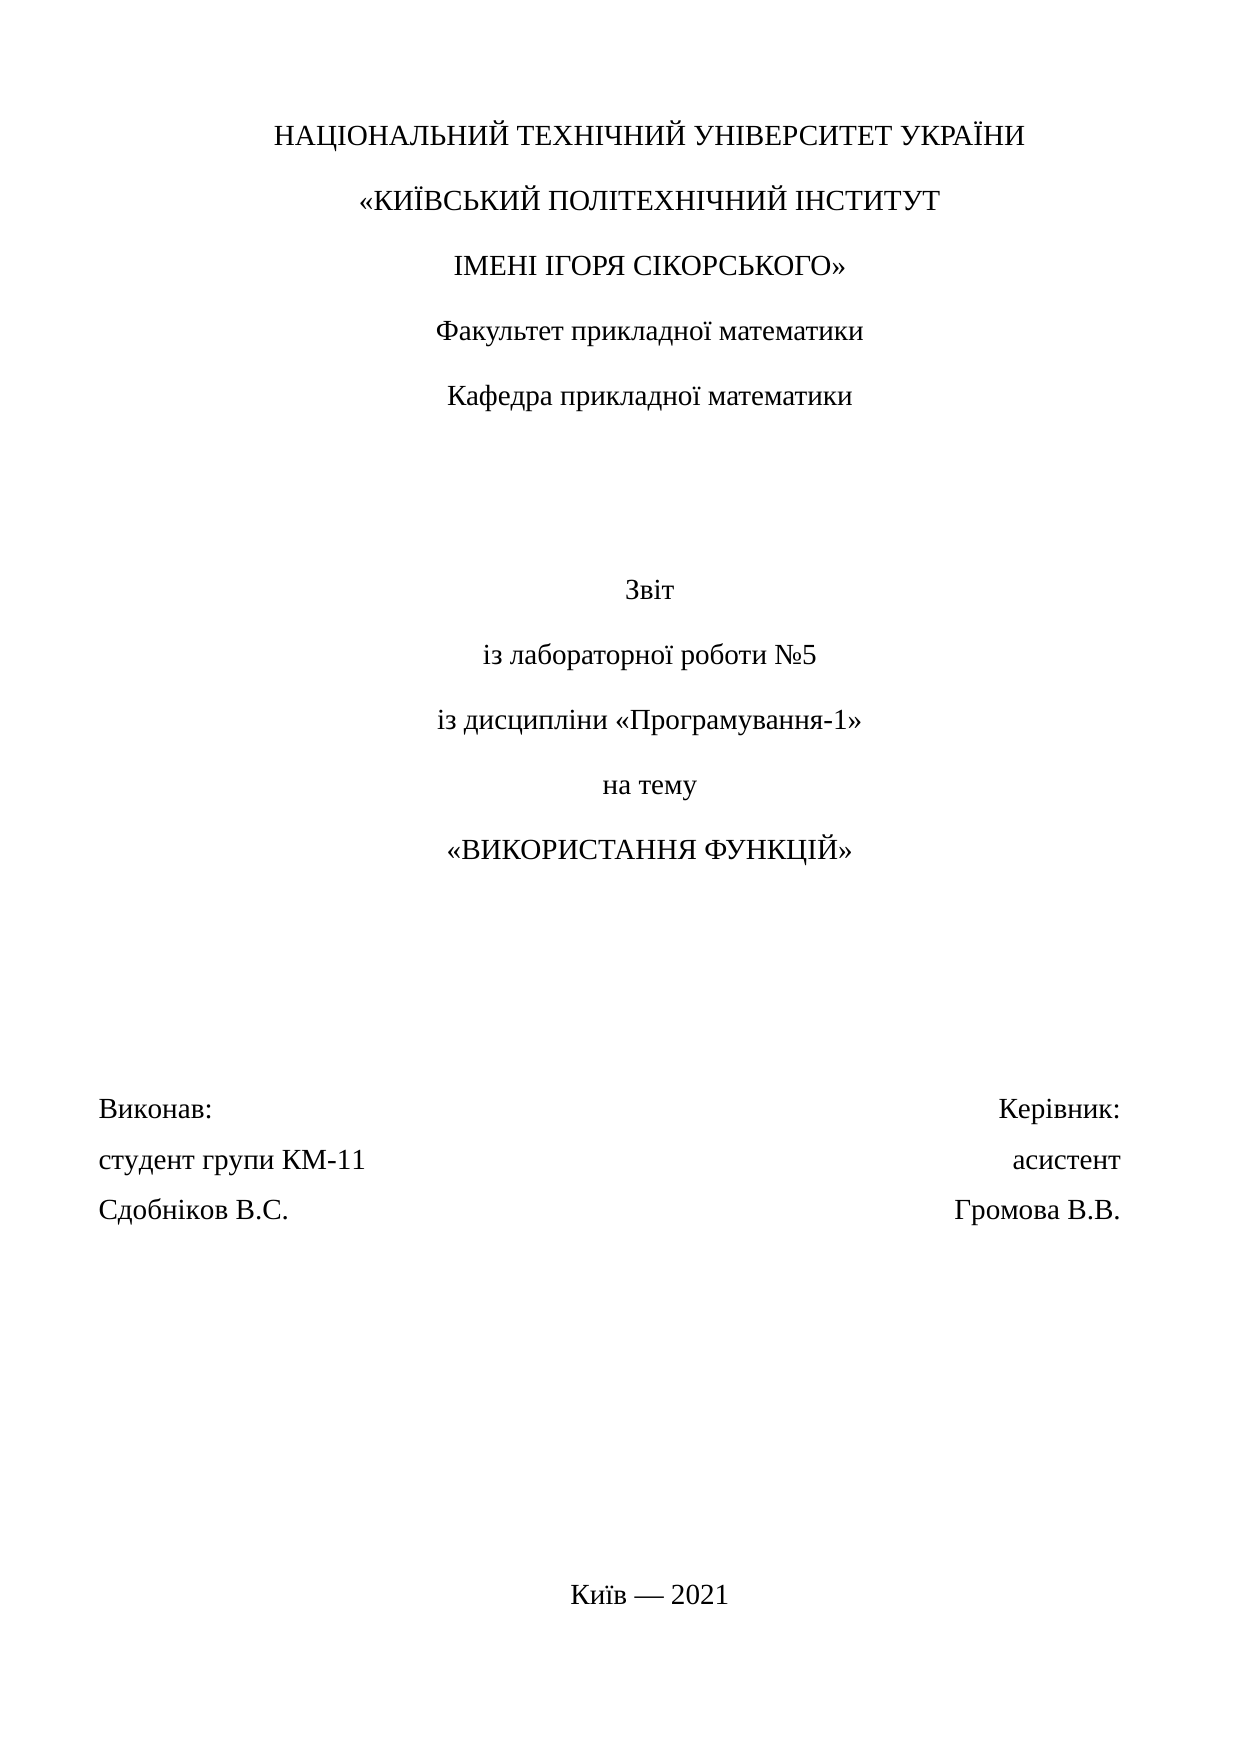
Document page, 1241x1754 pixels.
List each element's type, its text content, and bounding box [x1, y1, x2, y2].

text із лабораторної роботи №5 [177, 637, 1122, 671]
table_cell Сдобніков В.С. [87, 1192, 630, 1242]
table_cell студент групи КМ-11 [87, 1142, 630, 1192]
text Факультет прикладної математики [177, 313, 1122, 346]
text «КИЇВСЬКИЙ ПОЛІТЕХНІЧНИЙ ІНСТИТУТ [177, 183, 1122, 217]
text ІМЕНІ ІГОРЯ СІКОРСЬКОГО» [177, 248, 1122, 281]
text на тему [177, 767, 1122, 801]
table_cell асистент [630, 1142, 1132, 1192]
text Київ — 2021 [177, 1577, 1122, 1611]
text Кафедра прикладної математики [177, 378, 1122, 411]
text із дисципліни «Програмування-1» [177, 702, 1122, 736]
text НАЦІОНАЛЬНИЙ ТЕХНІЧНИЙ УНІВЕРСИТЕТ УКРАЇНИ [177, 118, 1122, 152]
text «ВИКОРИСТАННЯ ФУНКЦІЙ» [177, 832, 1122, 866]
table_cell Громова В.В. [630, 1192, 1132, 1242]
text Звіт [177, 572, 1122, 606]
table_header Керівник: [630, 1092, 1132, 1142]
table_header Виконав: [87, 1092, 630, 1142]
